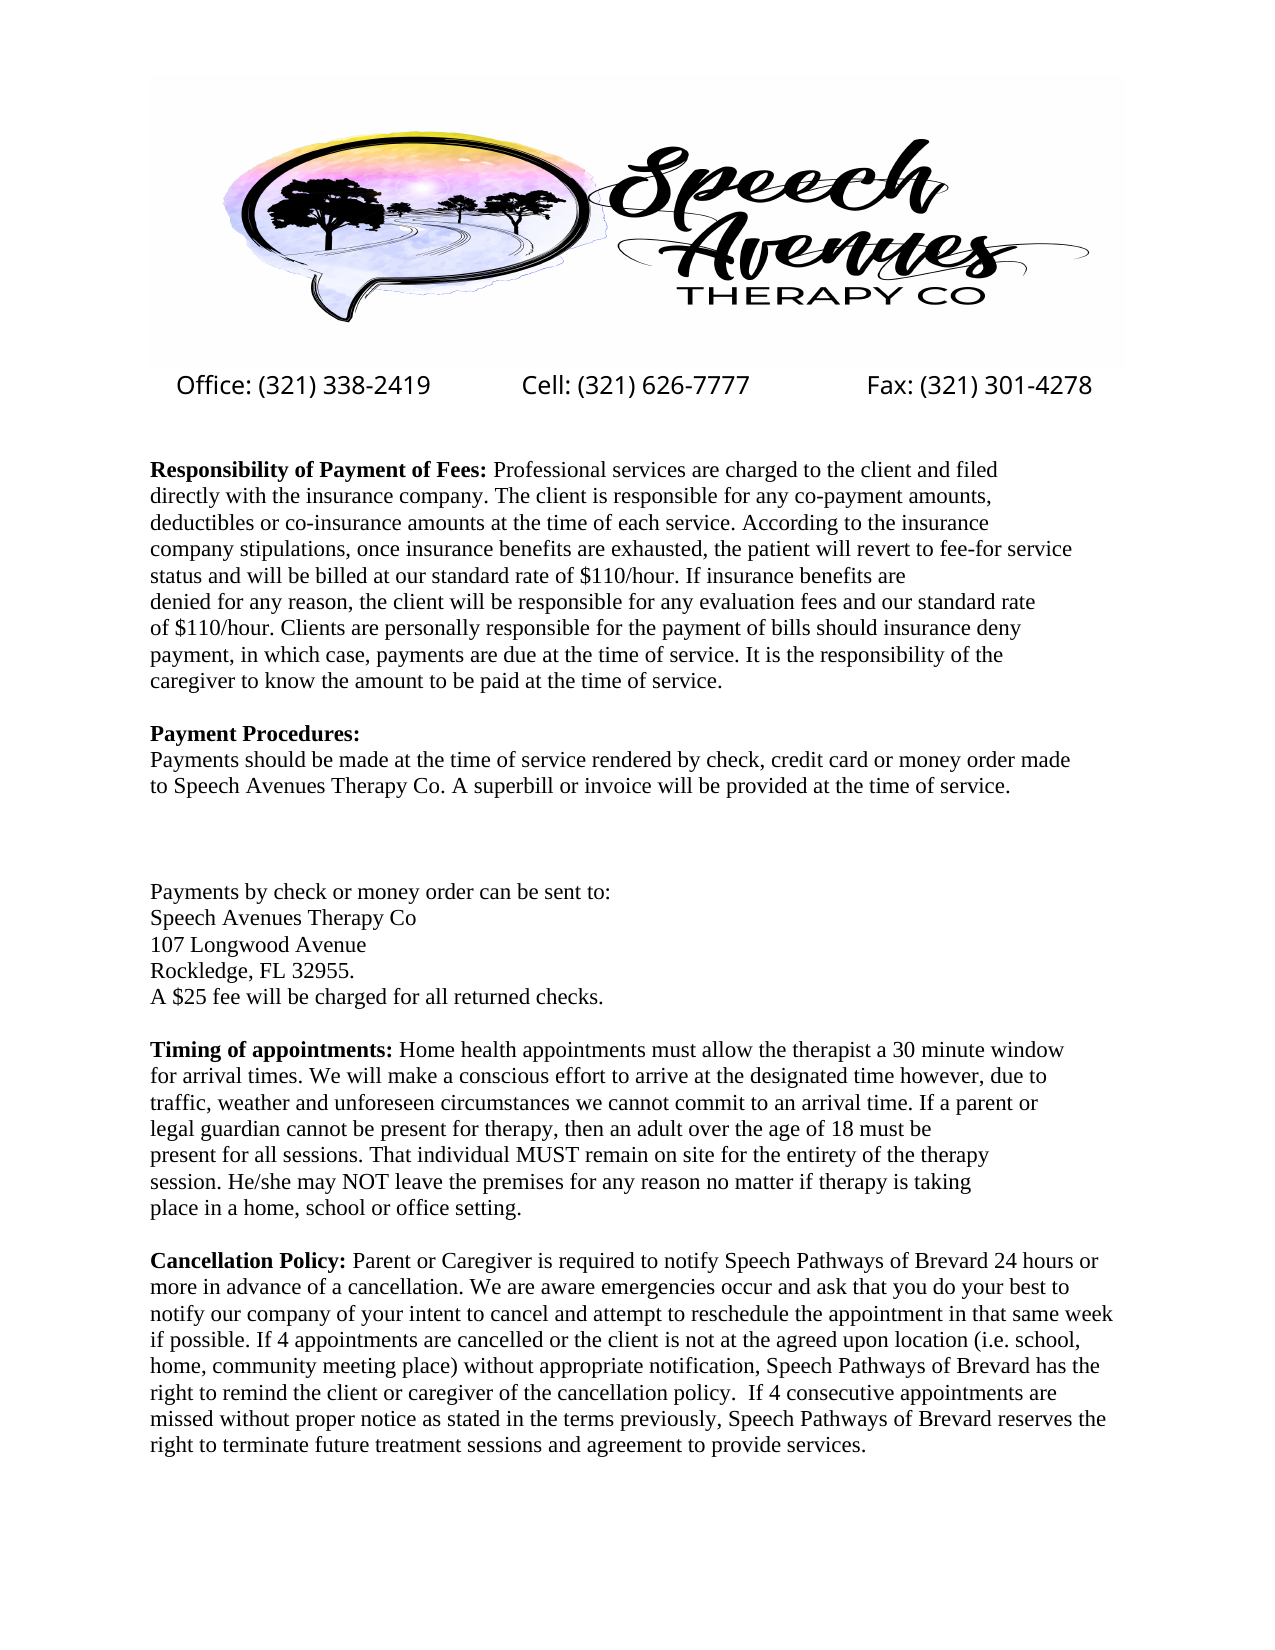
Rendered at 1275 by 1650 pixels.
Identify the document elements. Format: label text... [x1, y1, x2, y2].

text caregiver to know the amount to be paid at the time of service. [150, 667, 1125, 693]
text for arrival times. We will make a conscious effort to arrive at the designated time however, due to [150, 1062, 1125, 1089]
text Timing of appointments: Home health appointments must allow the therapist a 30 minute window [150, 1036, 1125, 1062]
text Payments should be made at the time of service rendered by check, credit card or money order made [150, 746, 1125, 772]
text status and will be billed at our standard rate of $110/hour. If insurance benefits are [150, 562, 1125, 588]
text place in a home, school or office setting. [150, 1194, 1125, 1221]
text session. He/she may NOT leave the premises for any reason no matter if therapy is taking [150, 1168, 1125, 1194]
text Payments by check or money order can be sent to: [150, 878, 1125, 904]
text Payment Procedures: [150, 720, 1125, 746]
text Cancellation Policy: Parent or Caregiver is required to notify Speech Pathways of Brevard 24 hours or more in advance of a cancellation. We are aware emergencies occur and ask that you do your best to notify our company of your intent to cancel and attempt to reschedule the appointment in that same week if possible. If 4 appointments are cancelled or the client is not at the agreed upon location (i.e. school, home, community meeting place) without appropriate notification, Speech Pathways of Brevard has the right to remind the client or caregiver of the cancellation policy. If 4 consecutive appointments are missed without proper notice as stated in the terms previously, Speech Pathways of Brevard reserves the right to terminate future treatment sessions and agreement to provide services. [150, 1247, 1125, 1458]
text directly with the insurance company. The client is responsible for any co-payment amounts, [150, 483, 1125, 509]
text payment, in which case, payments are due at the time of service. It is the responsibility of the [150, 641, 1125, 667]
picture [150, 75, 1125, 368]
text Speech Avenues Therapy Co [150, 904, 1125, 931]
text legal guardian cannot be present for therapy, then an adult over the age of 18 must be [150, 1115, 1125, 1141]
text 107 Longwood Avenue [150, 931, 1125, 957]
text of $110/hour. Clients are personally responsible for the payment of bills should insurance deny [150, 614, 1125, 641]
text company stipulations, once insurance benefits are exhausted, the patient will revert to fee-for service [150, 535, 1125, 562]
text present for all sessions. That individual MUST remain on site for the entirety of the therapy [150, 1141, 1125, 1168]
text Rockledge, FL 32955. [150, 957, 1125, 983]
text to Speech Avenues Therapy Co. A superbill or invoice will be provided at the time of service. [150, 772, 1125, 799]
text Responsibility of Payment of Fees: Professional services are charged to the client and filed [150, 456, 1125, 483]
text denied for any reason, the client will be responsible for any evaluation fees and our standard rate [150, 588, 1125, 614]
text deductibles or co-insurance amounts at the time of each service. According to the insurance [150, 509, 1125, 535]
text traffic, weather and unforeseen circumstances we cannot commit to an arrival time. If a parent or [150, 1089, 1125, 1115]
text A $25 fee will be charged for all returned checks. [150, 983, 1125, 1010]
